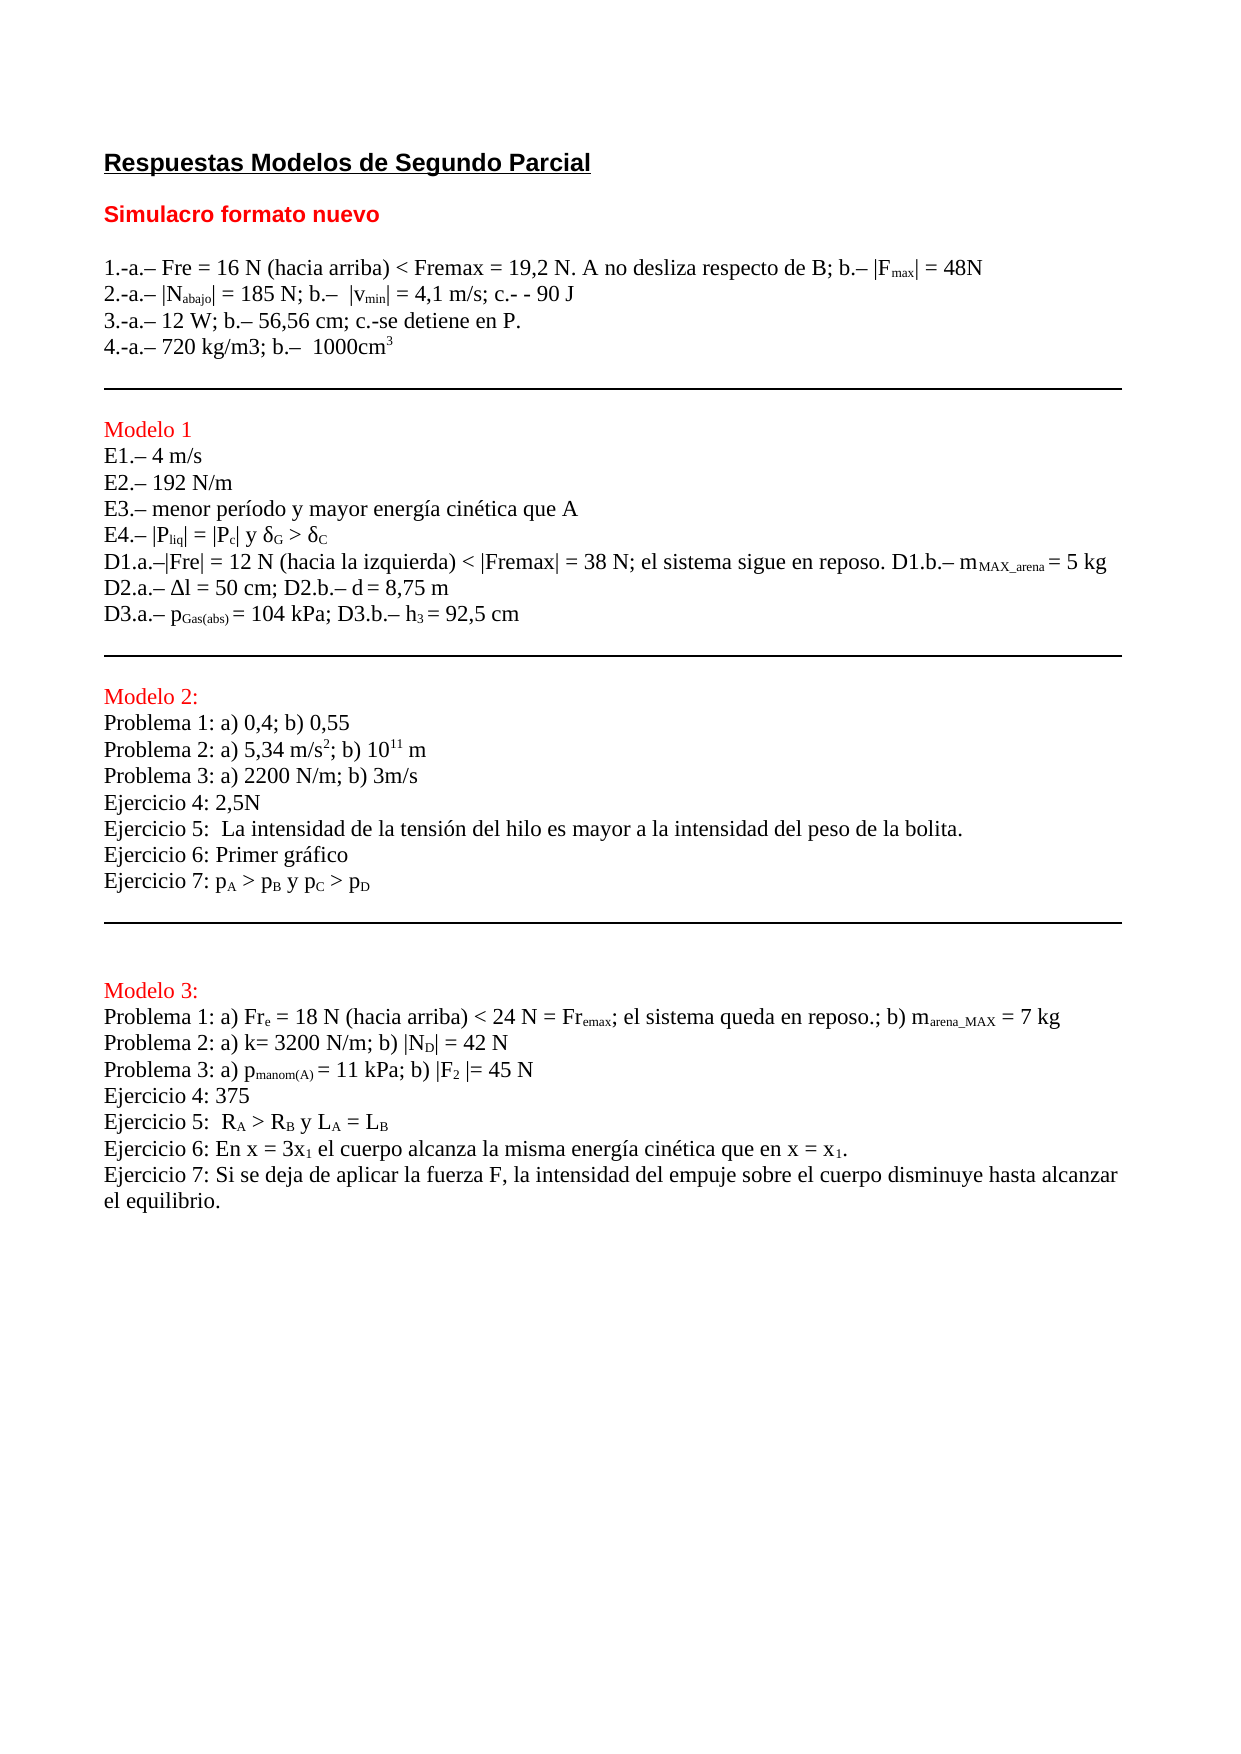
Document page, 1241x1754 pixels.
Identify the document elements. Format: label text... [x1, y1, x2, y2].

text Problema 2: a) 5,34 m/s2; b) 1011 m [103, 736, 1122, 762]
text E2.– 192 N/m [103, 469, 1122, 495]
text Problema 1: a) Fre = 18 N (hacia arriba) < 24 N = Fremax; el sistema queda en reposo.; b) marena_MAX = 7 kg [103, 1003, 1122, 1029]
text Modelo 1 [103, 416, 1122, 442]
text Ejercicio 5: La intensidad de la tensión del hilo es mayor a la intensidad del peso de la bolita. [103, 815, 1122, 841]
text E3.– menor período y mayor energía cinética que A [103, 495, 1122, 521]
text Ejercicio 7: pA > pB y pC > pD [103, 868, 1122, 894]
text D3.a.– pGas(abs) = 104 kPa; D3.b.– h3 = 92,5 cm [103, 600, 1122, 627]
text Problema 1: a) 0,4; b) 0,55 [103, 709, 1122, 736]
text Ejercicio 6: Primer gráfico [103, 841, 1122, 868]
text Ejercicio 7: Si se deja de aplicar la fuerza F, la intensidad del empuje sobre el cuerpo disminuye hasta alcanzar el equilibrio. [103, 1161, 1122, 1214]
text Problema 3: a) 2200 N/m; b) 3m/s [103, 762, 1122, 788]
text Modelo 2: [103, 683, 1122, 709]
text Problema 2: a) k= 3200 N/m; b) |ND| = 42 N [103, 1029, 1122, 1056]
text Problema 3: a) pmanom(A) = 11 kPa; b) |F2 |= 45 N [103, 1056, 1122, 1082]
text E4.– |Pliq| = |Pc| y δG > δC [103, 521, 1122, 548]
text 1.-a.– Fre = 16 N (hacia arriba) < Fremax = 19,2 N. A no desliza respecto de B; b.– |Fmax| = 48N [103, 254, 1122, 281]
text Ejercicio 5: RA > RB y LA = LB [103, 1108, 1122, 1135]
text 3.-a.– 12 W; b.– 56,56 cm; c.-se detiene en P. [103, 307, 1122, 333]
text E1.– 4 m/s [103, 442, 1122, 469]
text Simulacro formato nuevo [103, 201, 1122, 228]
text Ejercicio 4: 2,5N [103, 788, 1122, 815]
text Modelo 3: [103, 977, 1122, 1003]
text Ejercicio 4: 375 [103, 1082, 1122, 1108]
text Respuestas Modelos de Segundo Parcial [103, 148, 1122, 176]
text D1.a.–|Fre| = 12 N (hacia la izquierda) < |Fremax| = 38 N; el sistema sigue en reposo. D1.b.– mMAX_arena = 5 kg D2.a.– ∆l = 50 cm; D2.b.– d = 8,75 m [103, 548, 1122, 600]
text Ejercicio 6: En x = 3x1 el cuerpo alcanza la misma energía cinética que en x = x1. [103, 1135, 1122, 1161]
text 2.-a.– |Nabajo| = 185 N; b.– |vmin| = 4,1 m/s; c.- - 90 J [103, 281, 1122, 307]
text 4.-a.– 720 kg/m3; b.– 1000cm3 [103, 333, 1122, 359]
